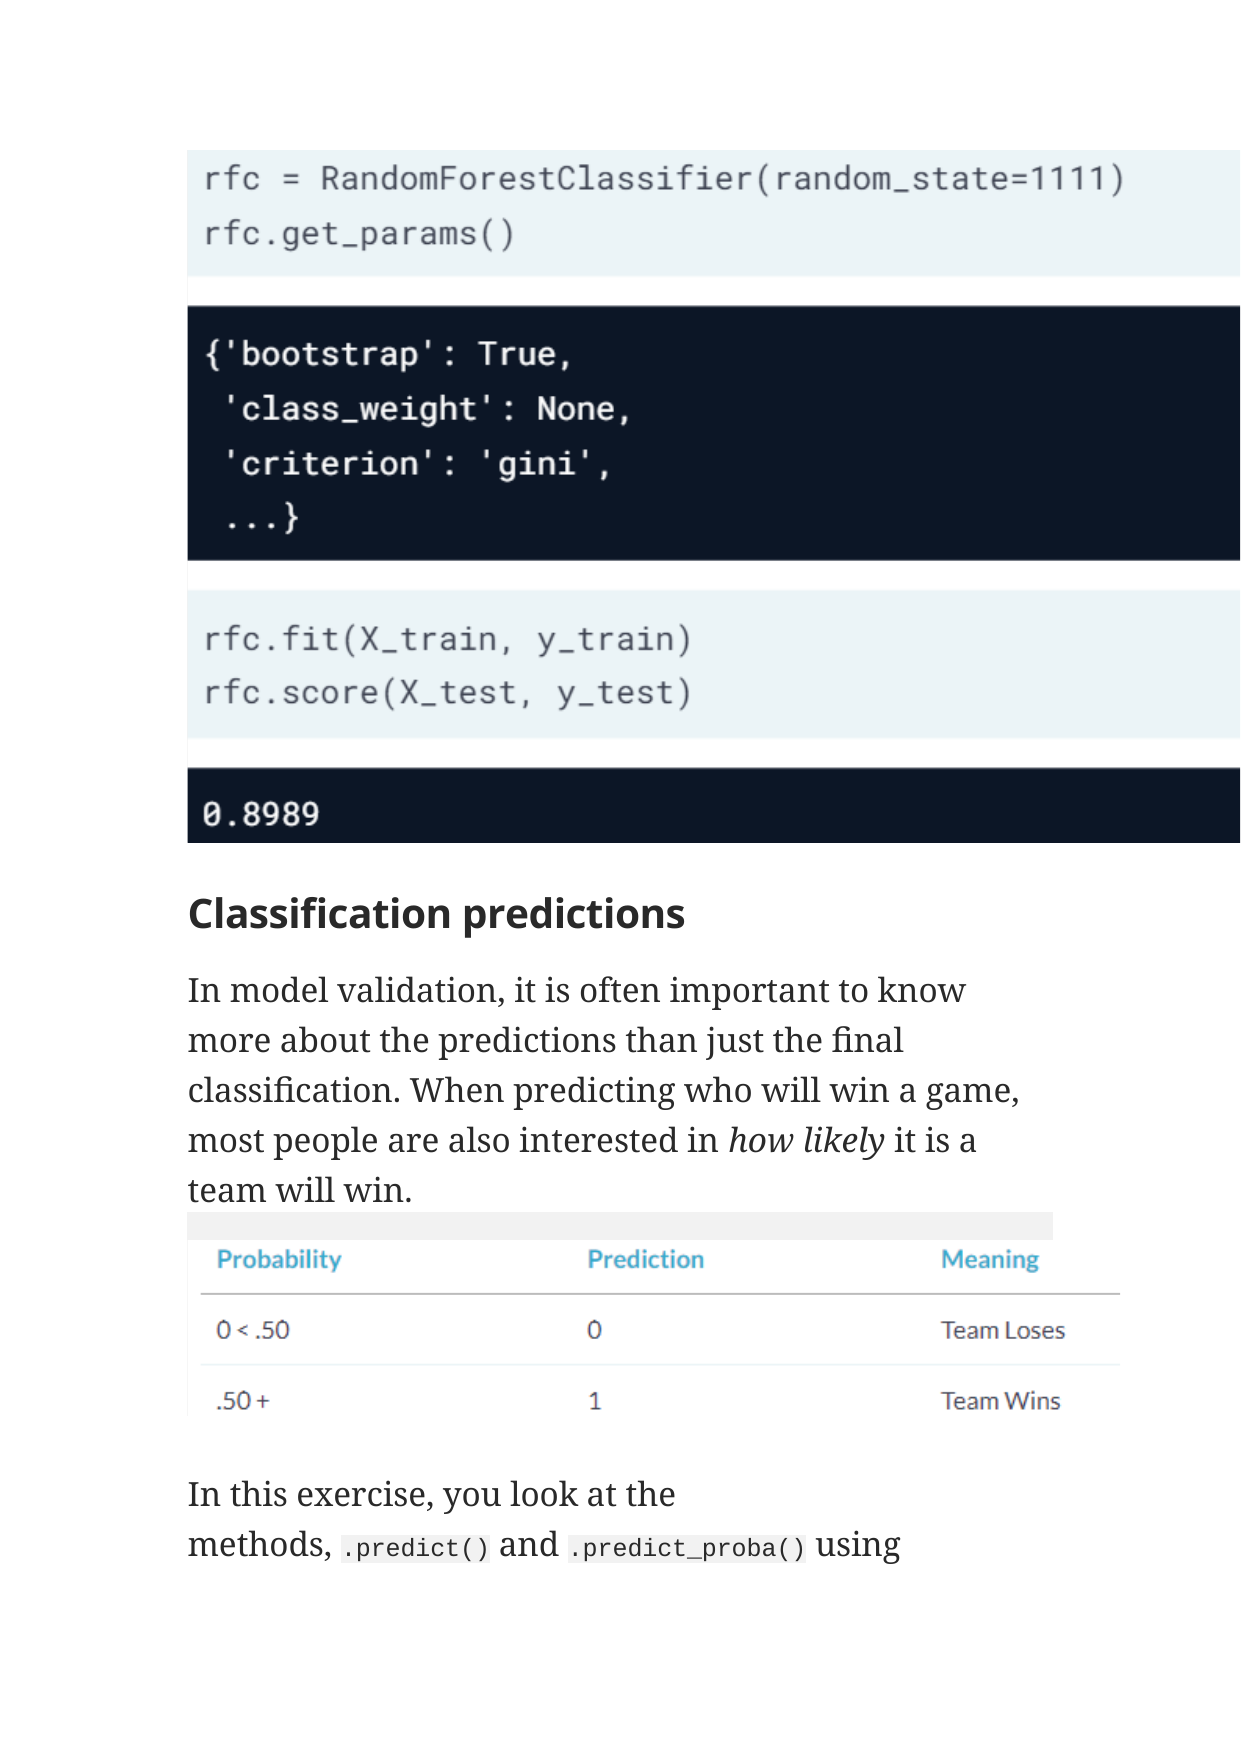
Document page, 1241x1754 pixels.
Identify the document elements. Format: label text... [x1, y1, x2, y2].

text In model validation, it is often important to know more about the predictions than just the final classification. When predicting who will win a game, most people are also interested in how likely it is a team will win. [187, 962, 1053, 1212]
picture [187, 1240, 1121, 1416]
text Classification predictions [187, 885, 1053, 941]
picture [187, 150, 1241, 843]
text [187, 1466, 1053, 1566]
